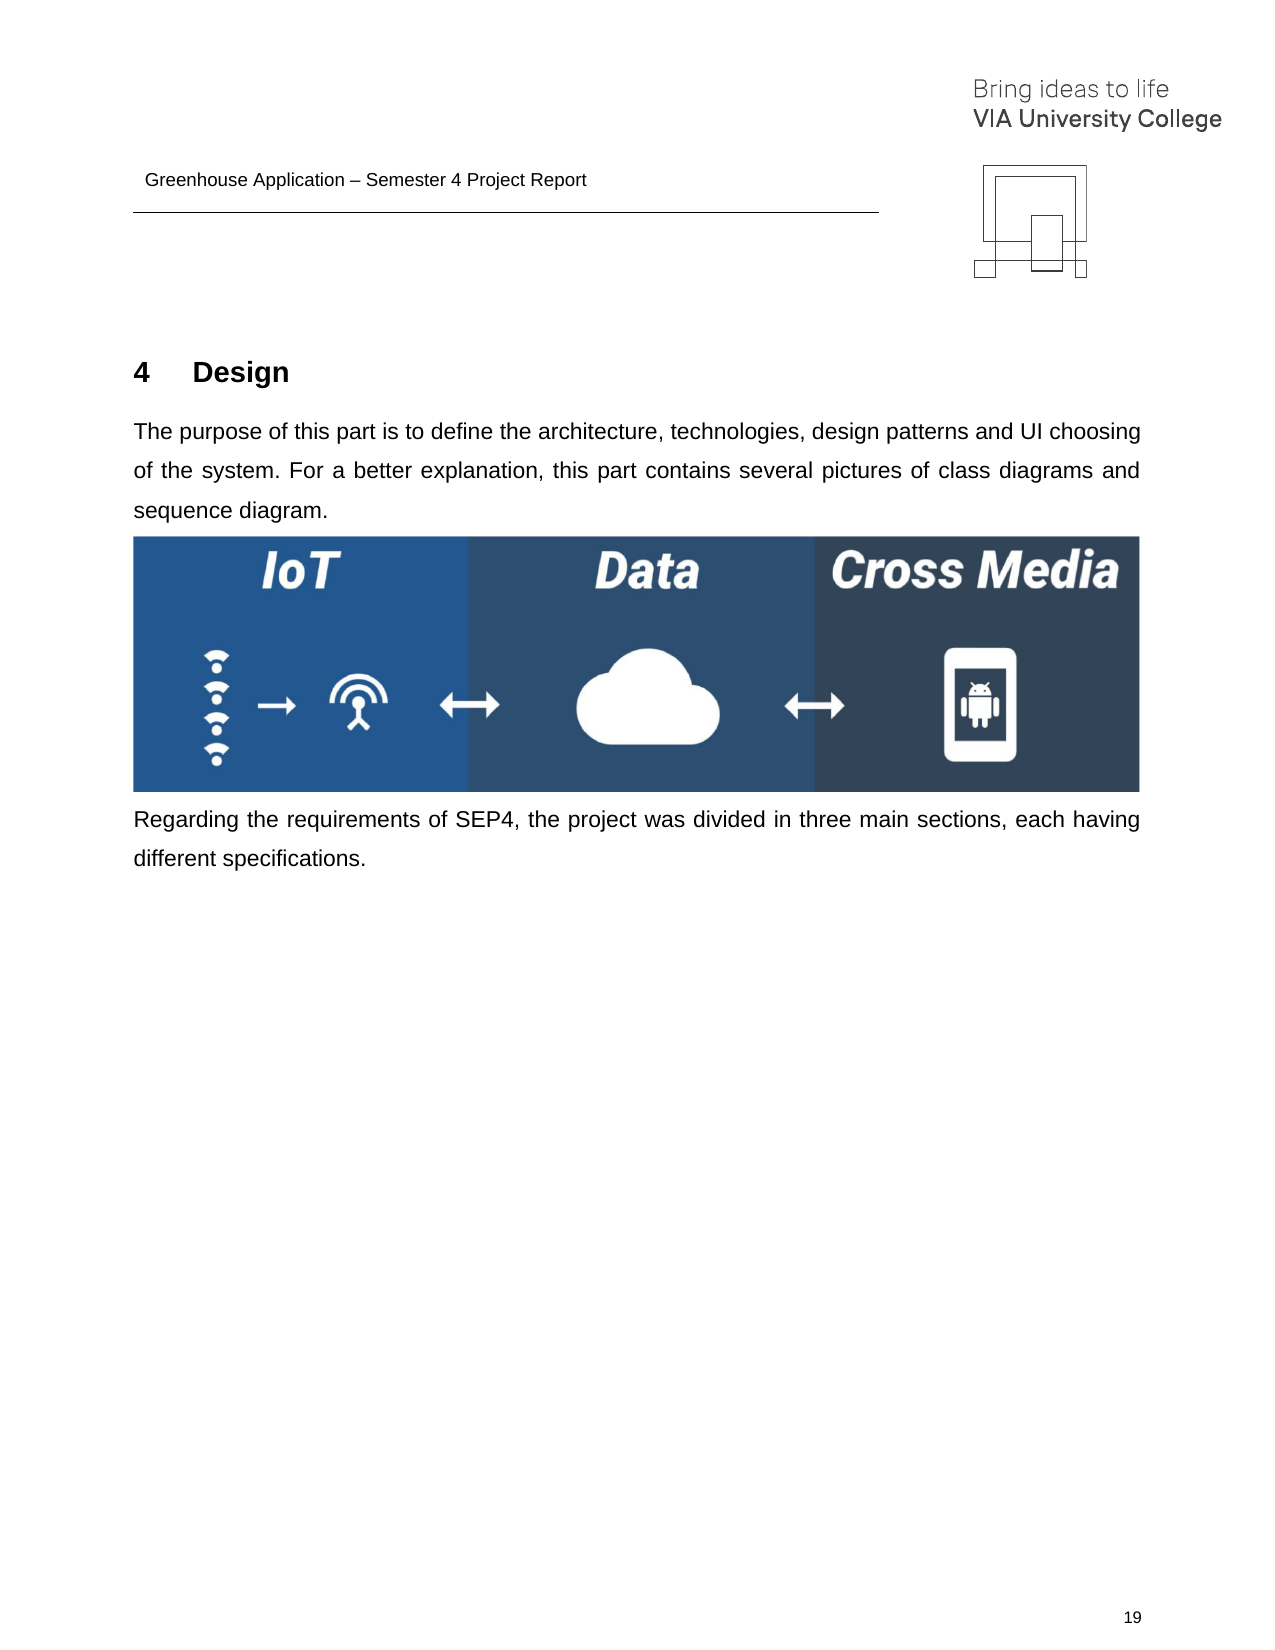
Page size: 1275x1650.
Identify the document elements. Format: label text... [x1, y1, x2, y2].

text Regarding the requirements of SEP4, the project was divided in three main sections, each having different specifications. [133, 806, 1142, 872]
text The purpose of this part is to define the architecture, technologies, design patterns and UI choosing of the system. For a better explanation, this part contains several pictures of class diagrams and sequence diagram. [133, 418, 1142, 523]
picture [133, 536, 1140, 792]
subtitle Design [133, 355, 1142, 389]
